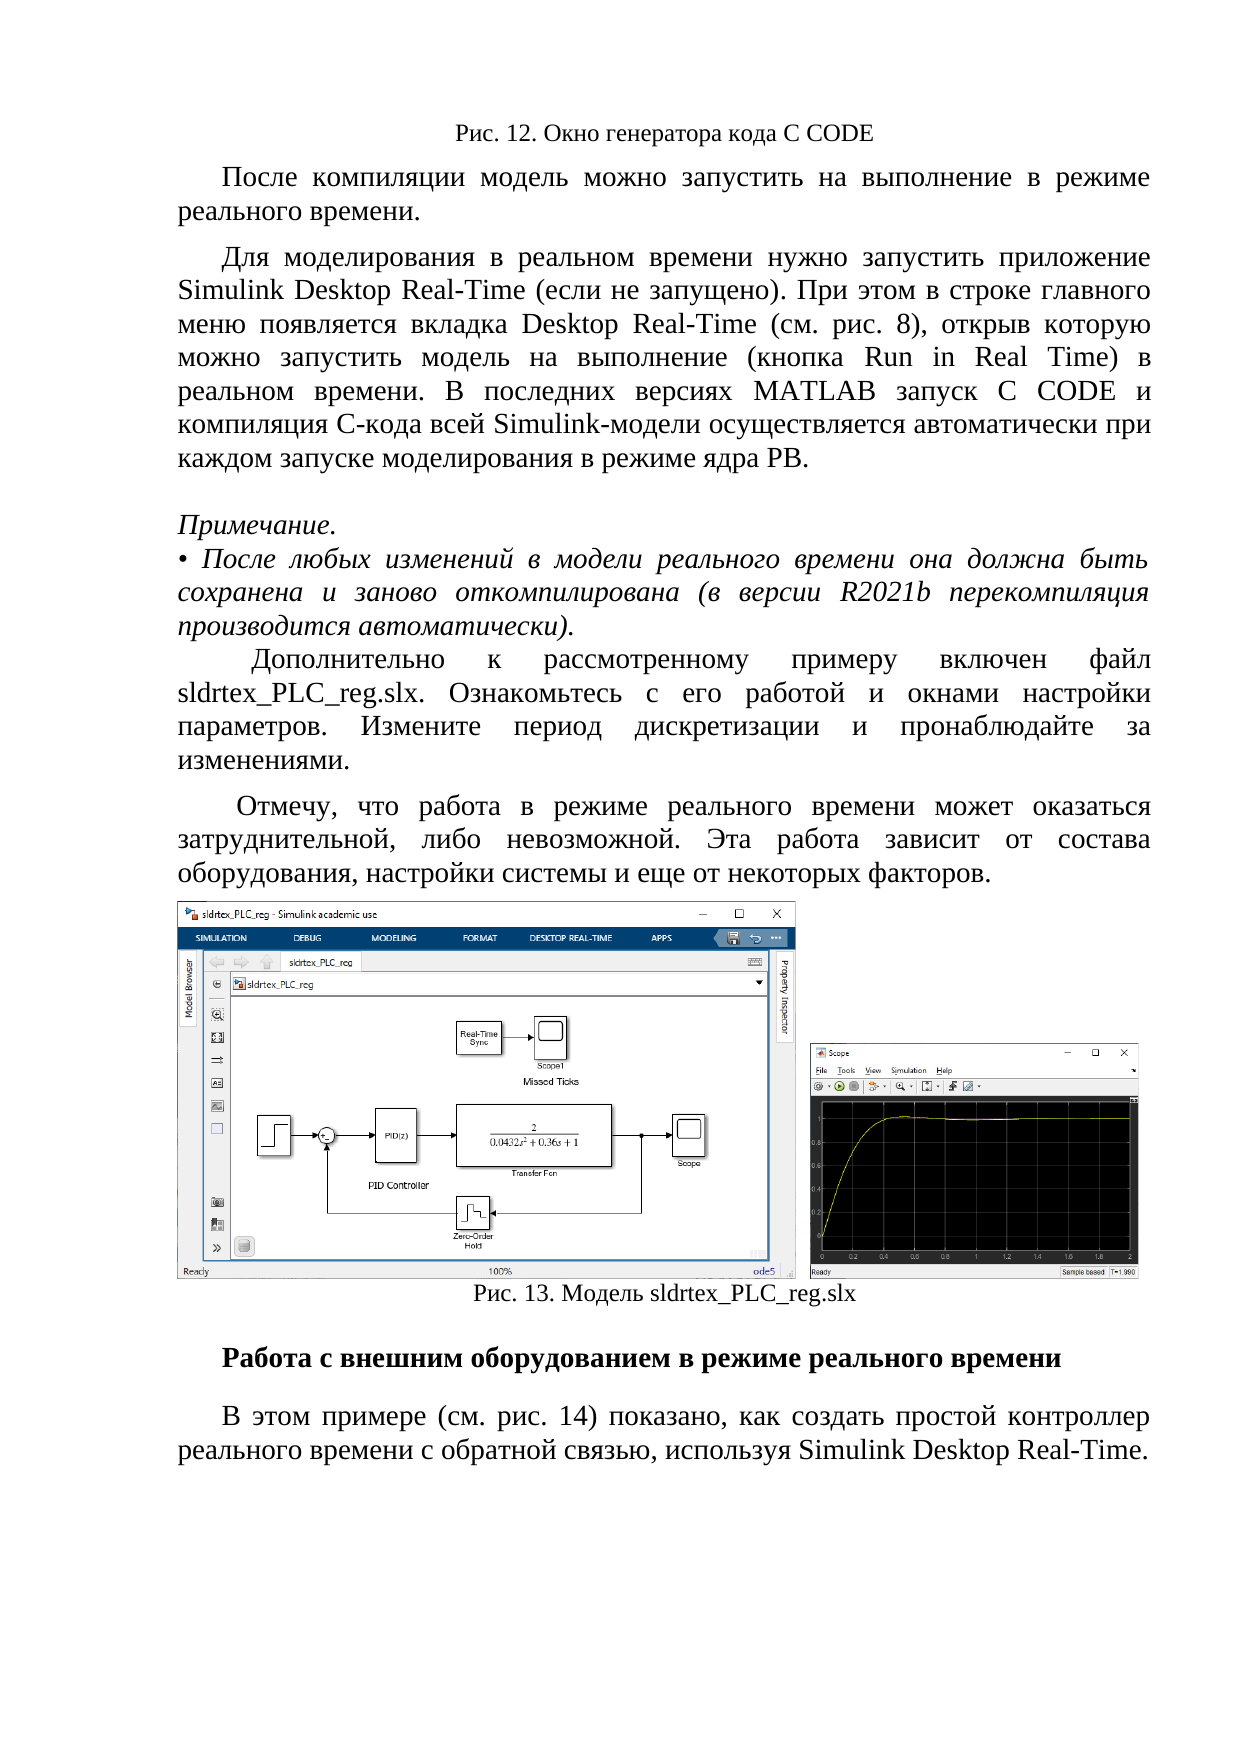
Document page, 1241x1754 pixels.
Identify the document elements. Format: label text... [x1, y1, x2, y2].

picture [177, 901, 796, 1279]
text Рис. 12. Окно генератора кода C CODE [177, 118, 1152, 147]
text Примечание. [177, 507, 1152, 541]
text Дополнительно к рассмотренному примеру включен файл sldrtex_PLC_reg.slx. Ознакомьтесь с его работой и окнами настройки параметров. Измените период дискретизации и пронаблюдайте за изменениями. [177, 641, 1152, 776]
picture [810, 1043, 1139, 1279]
text Работа с внешним оборудованием в режиме реального времени [177, 1341, 1152, 1374]
text • После любых изменений в модели реального времени она должна быть сохранена и заново откомпилирована (в версии R2021b перекомпиляция производится автоматически). [177, 541, 1152, 641]
text Для моделирования в реальном времени нужно запустить приложение Simulink Desktop Real-Time (если не запущено). При этом в строке главного меню появляется вкладка Desktop Real-Time (см. рис. 8), открыв которую можно запустить модель на выполнение (кнопка Run in Real Time) в реальном времени. В последних версиях MATLAB запуск C CODE и компиляция C-кода всей Simulink-модели осуществляется автоматически при каждом запуске моделирования в режиме ядра РВ. [177, 239, 1152, 474]
text Отмечу, что работа в режиме реального времени может оказаться затруднительной, либо невозможной. Эта работа зависит от состава оборудования, настройки системы и еще от некоторых факторов. [177, 788, 1152, 889]
text После компиляции модель можно запустить на выполнение в режиме реального времени. [177, 159, 1152, 226]
text Рис. 13. Модель sldrtex_PLC_reg.slx [177, 1278, 1152, 1307]
text В этом примере (см. рис. 14) показано, как создать простой контроллер реального времени с обратной связью, используя Simulink Desktop Real-Time. [177, 1398, 1152, 1465]
